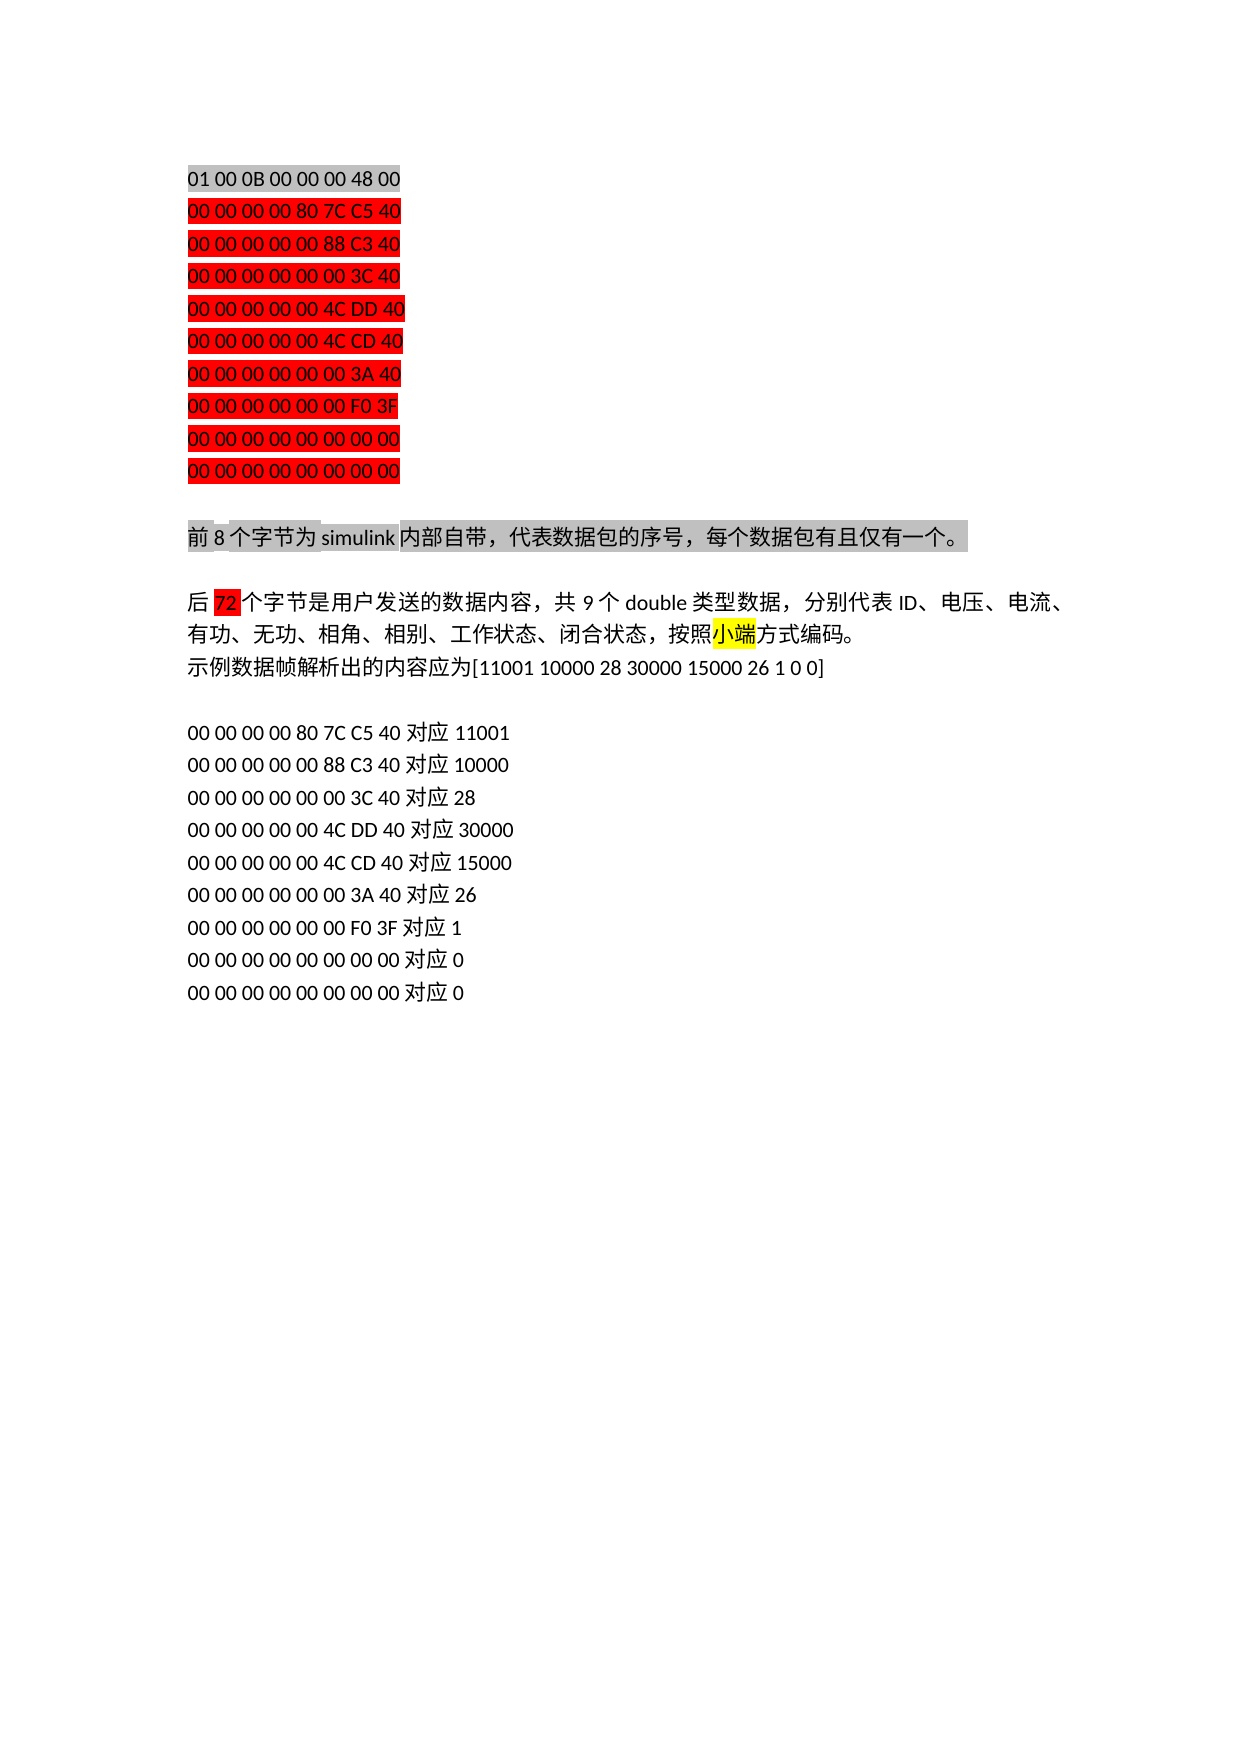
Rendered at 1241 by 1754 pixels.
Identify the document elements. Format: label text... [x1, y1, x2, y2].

text 后72个字节是用户发送的数据内容，共9个double类型数据，分别代表ID、电压、电流、有功、无功、相角、相别、工作状态、闭合状态，按照小端方式编码。 [187, 584, 1053, 649]
text 01 00 0B 00 00 00 48 00 [187, 162, 1053, 194]
text 00 00 00 00 00 00 00 00 [187, 422, 1053, 454]
text 00 00 00 00 00 00 F0 3F 对应1 [187, 909, 1053, 942]
text 00 00 00 00 00 00 00 00 对应0 [187, 974, 1053, 1007]
text 00 00 00 00 00 4C CD 40 [187, 324, 1053, 357]
text 00 00 00 00 00 88 C3 40 [187, 227, 1053, 259]
text 00 00 00 00 00 4C CD 40 对应15000 [187, 844, 1053, 877]
text 00 00 00 00 00 00 3A 40 对应26 [187, 877, 1053, 909]
text 00 00 00 00 00 00 F0 3F [187, 389, 1053, 422]
text 00 00 00 00 80 7C C5 40 对应 11001 [187, 714, 1053, 747]
text 00 00 00 00 00 00 3A 40 [187, 357, 1053, 389]
text 00 00 00 00 00 00 3C 40 [187, 259, 1053, 292]
text 00 00 00 00 00 4C DD 40 [187, 292, 1053, 324]
text 00 00 00 00 00 4C DD 40 对应30000 [187, 812, 1053, 844]
text 00 00 00 00 80 7C C5 40 [187, 194, 1053, 227]
text 示例数据帧解析出的内容应为[11001 10000 28 30000 15000 26 1 0 0] [187, 649, 1053, 682]
text 00 00 00 00 00 00 00 00 对应0 [187, 942, 1053, 974]
text 前8个字节为simulink内部自带，代表数据包的序号，每个数据包有且仅有一个。 [187, 519, 1053, 552]
text 00 00 00 00 00 00 3C 40 对应28 [187, 779, 1053, 812]
text 00 00 00 00 00 00 00 00 [187, 454, 1053, 487]
text 00 00 00 00 00 88 C3 40 对应10000 [187, 747, 1053, 779]
